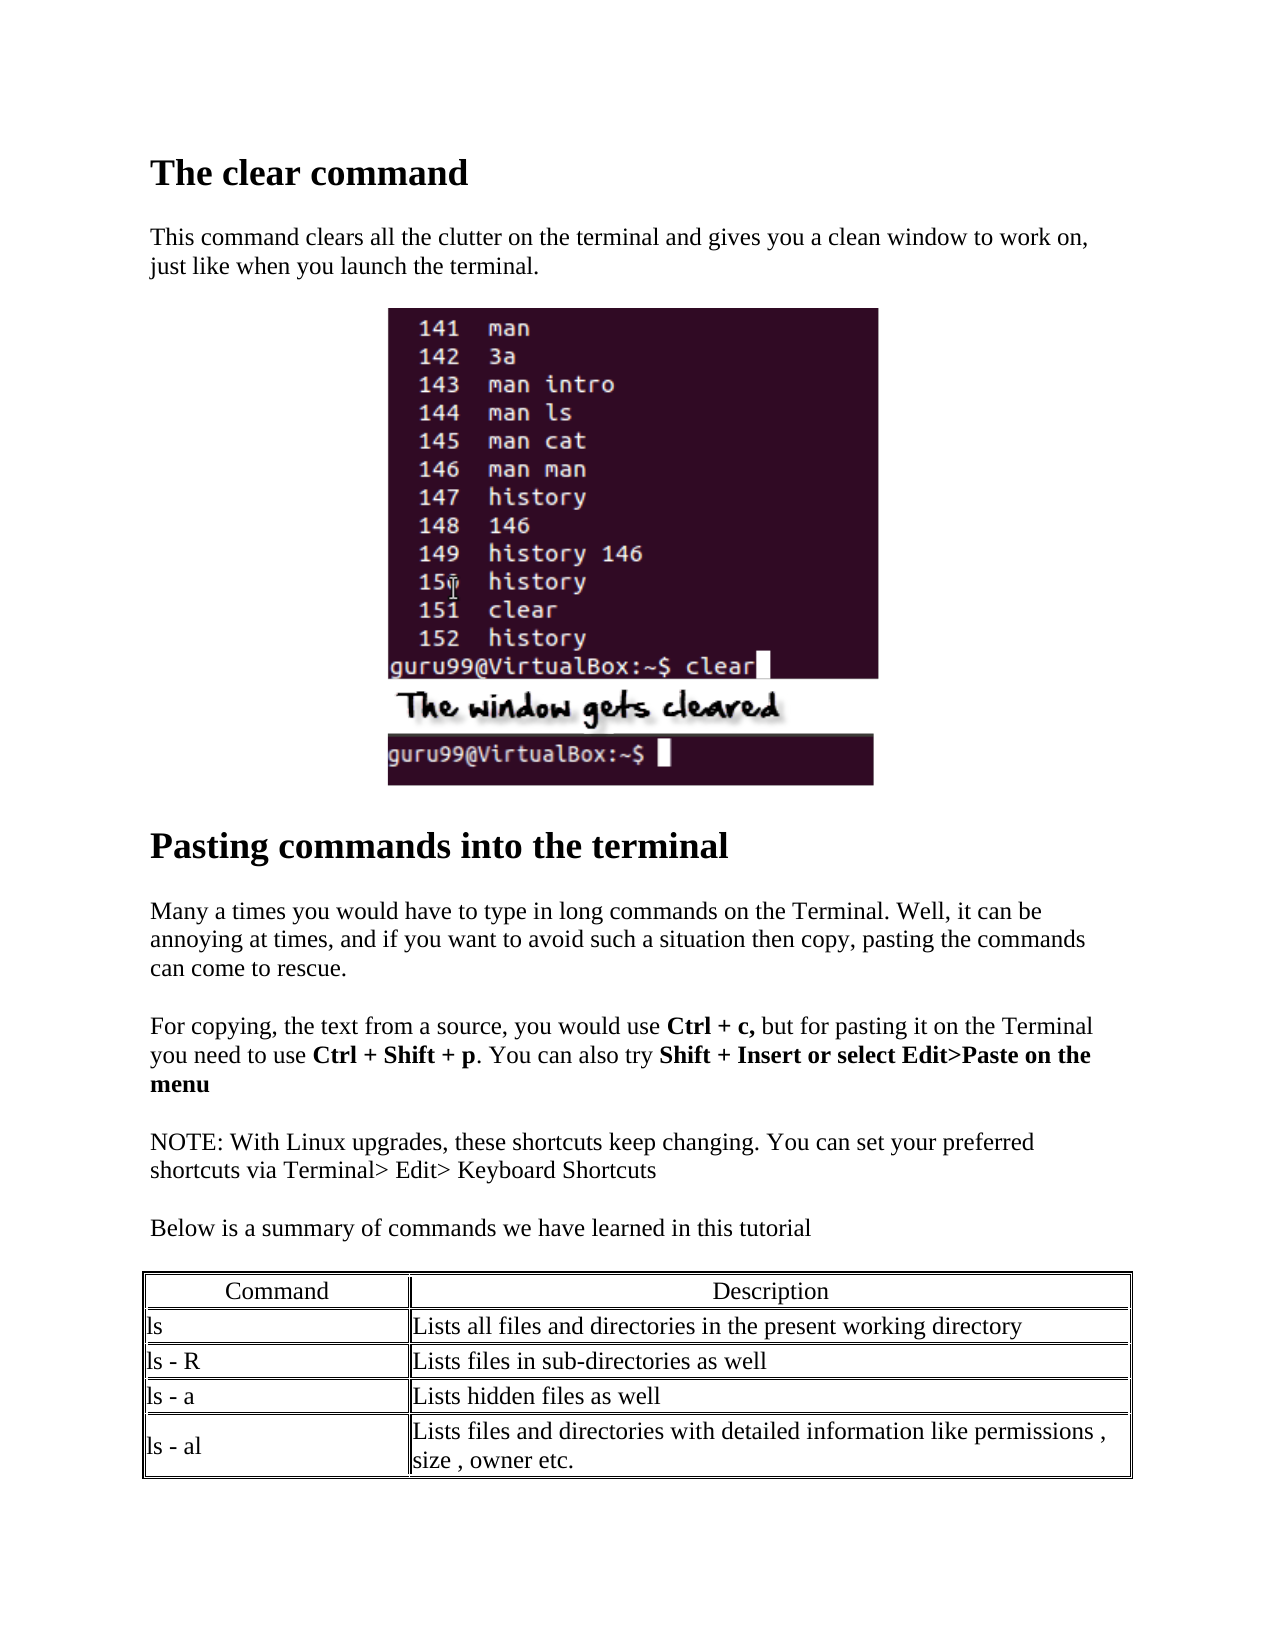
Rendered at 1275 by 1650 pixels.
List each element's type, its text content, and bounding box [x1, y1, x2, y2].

subtitle Pasting commands into the terminal [150, 823, 1125, 867]
table_cell ls - R [146, 1341, 408, 1377]
table_cell Lists all files and directories in the present working directory [412, 1306, 1130, 1341]
table_cell ls [146, 1306, 408, 1341]
table_cell ls - al [144, 1412, 410, 1476]
text This command clears all the clutter on the terminal and gives you a clean window to work on, just like when you launch the terminal. [150, 222, 1125, 280]
text For copying, the text from a source, you would use Ctrl + c, but for pasting it on the Terminal you need to use Ctrl + Shift + p. You can also try Shift + Insert or select Edit>Paste on the menu [150, 1011, 1125, 1097]
table_cell ls - a [144, 1377, 410, 1412]
table_cell Lists hidden files as well [410, 1377, 1131, 1412]
table_cell Lists files in sub-directories as well [412, 1341, 1130, 1377]
subtitle The clear command [150, 150, 1125, 193]
picture [387, 308, 888, 795]
table_header Command [146, 1273, 410, 1306]
text NOTE: With Linux upgrades, these shortcuts keep changing. You can set your preferred shortcuts via Terminal> Edit> Keyboard Shortcuts [150, 1127, 1125, 1184]
text Below is a summary of commands we have learned in this tutorial [150, 1213, 1125, 1242]
table_cell Lists files and directories with detailed information like permissions , size , owner etc. [410, 1412, 1131, 1476]
text Many a times you would have to type in long commands on the Terminal. Well, it can be annoying at times, and if you want to avoid such a situation then copy, pasting the commands can come to rescue. [150, 896, 1125, 982]
table_header Description [410, 1275, 1130, 1306]
